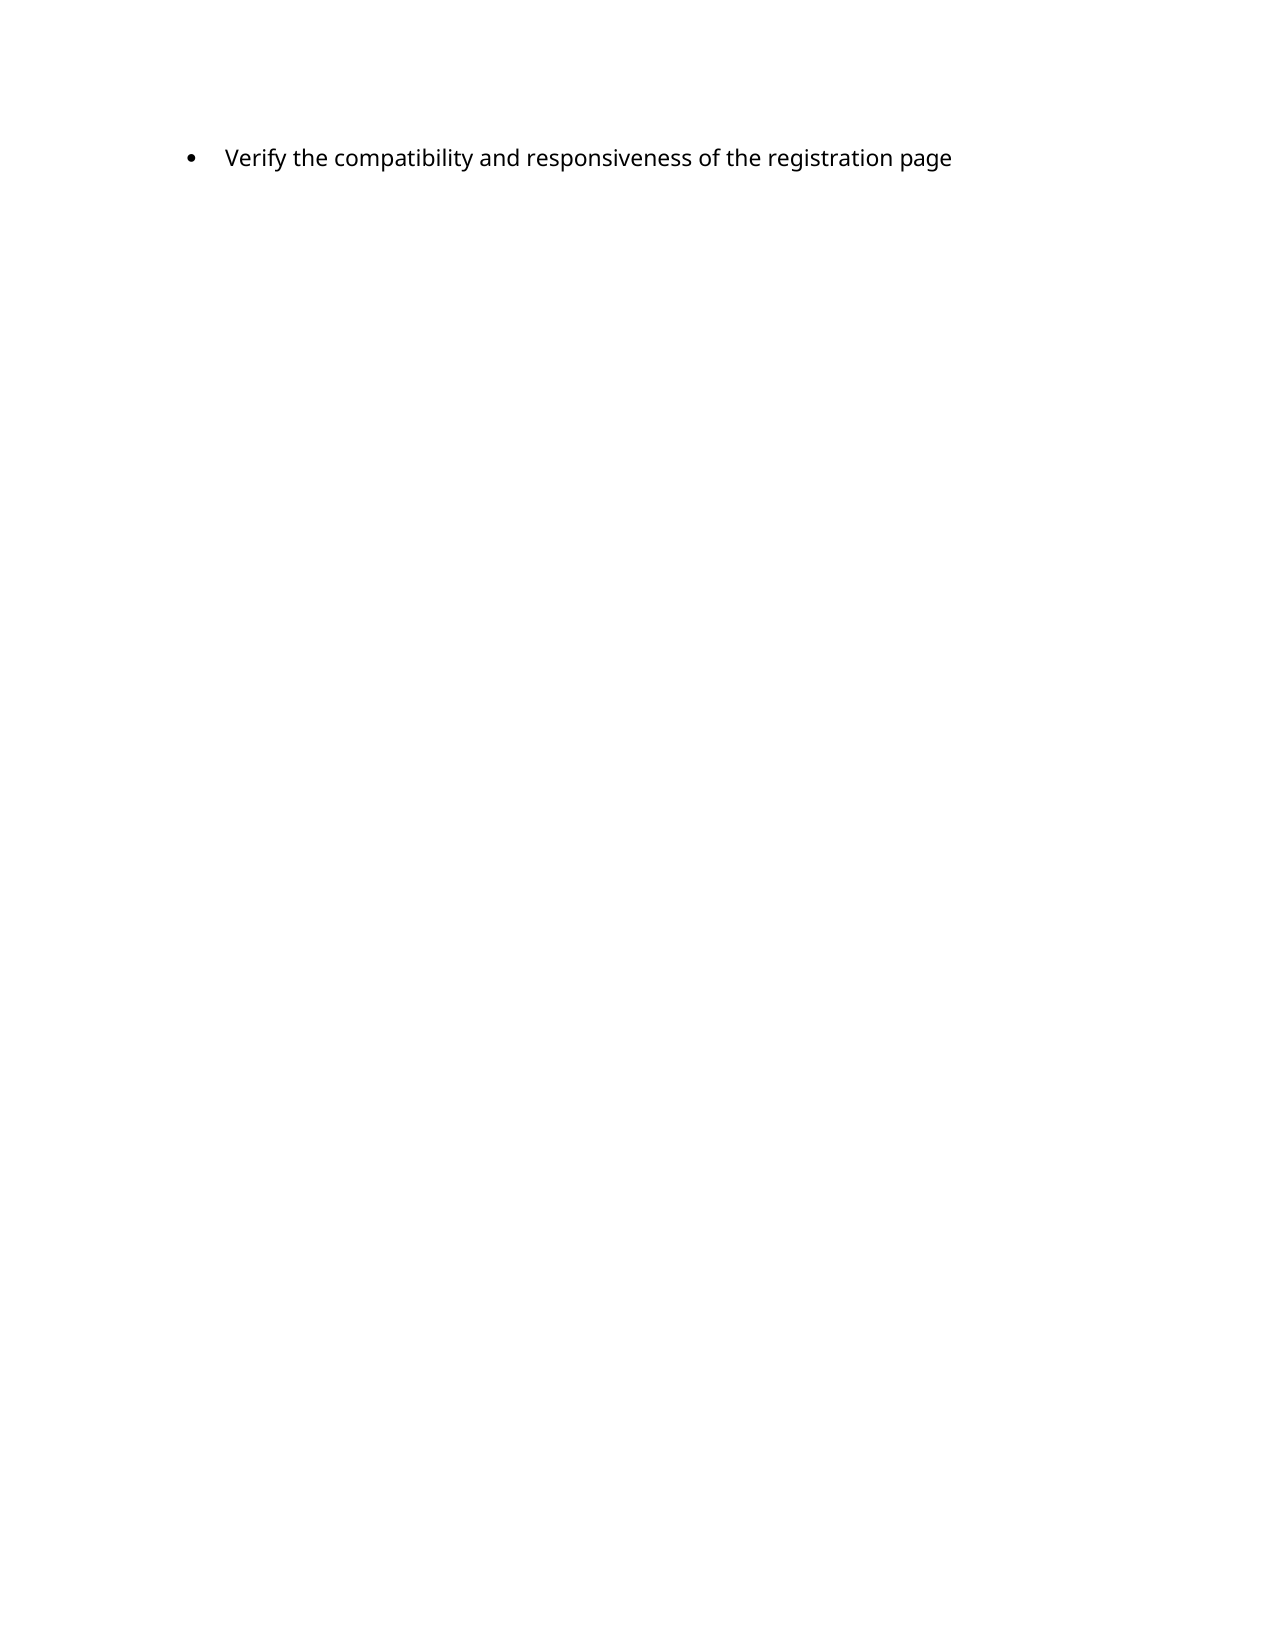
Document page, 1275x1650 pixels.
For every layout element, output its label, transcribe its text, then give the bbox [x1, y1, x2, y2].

list Verify the compatibility and responsiveness of the registration page [187, 142, 1102, 173]
